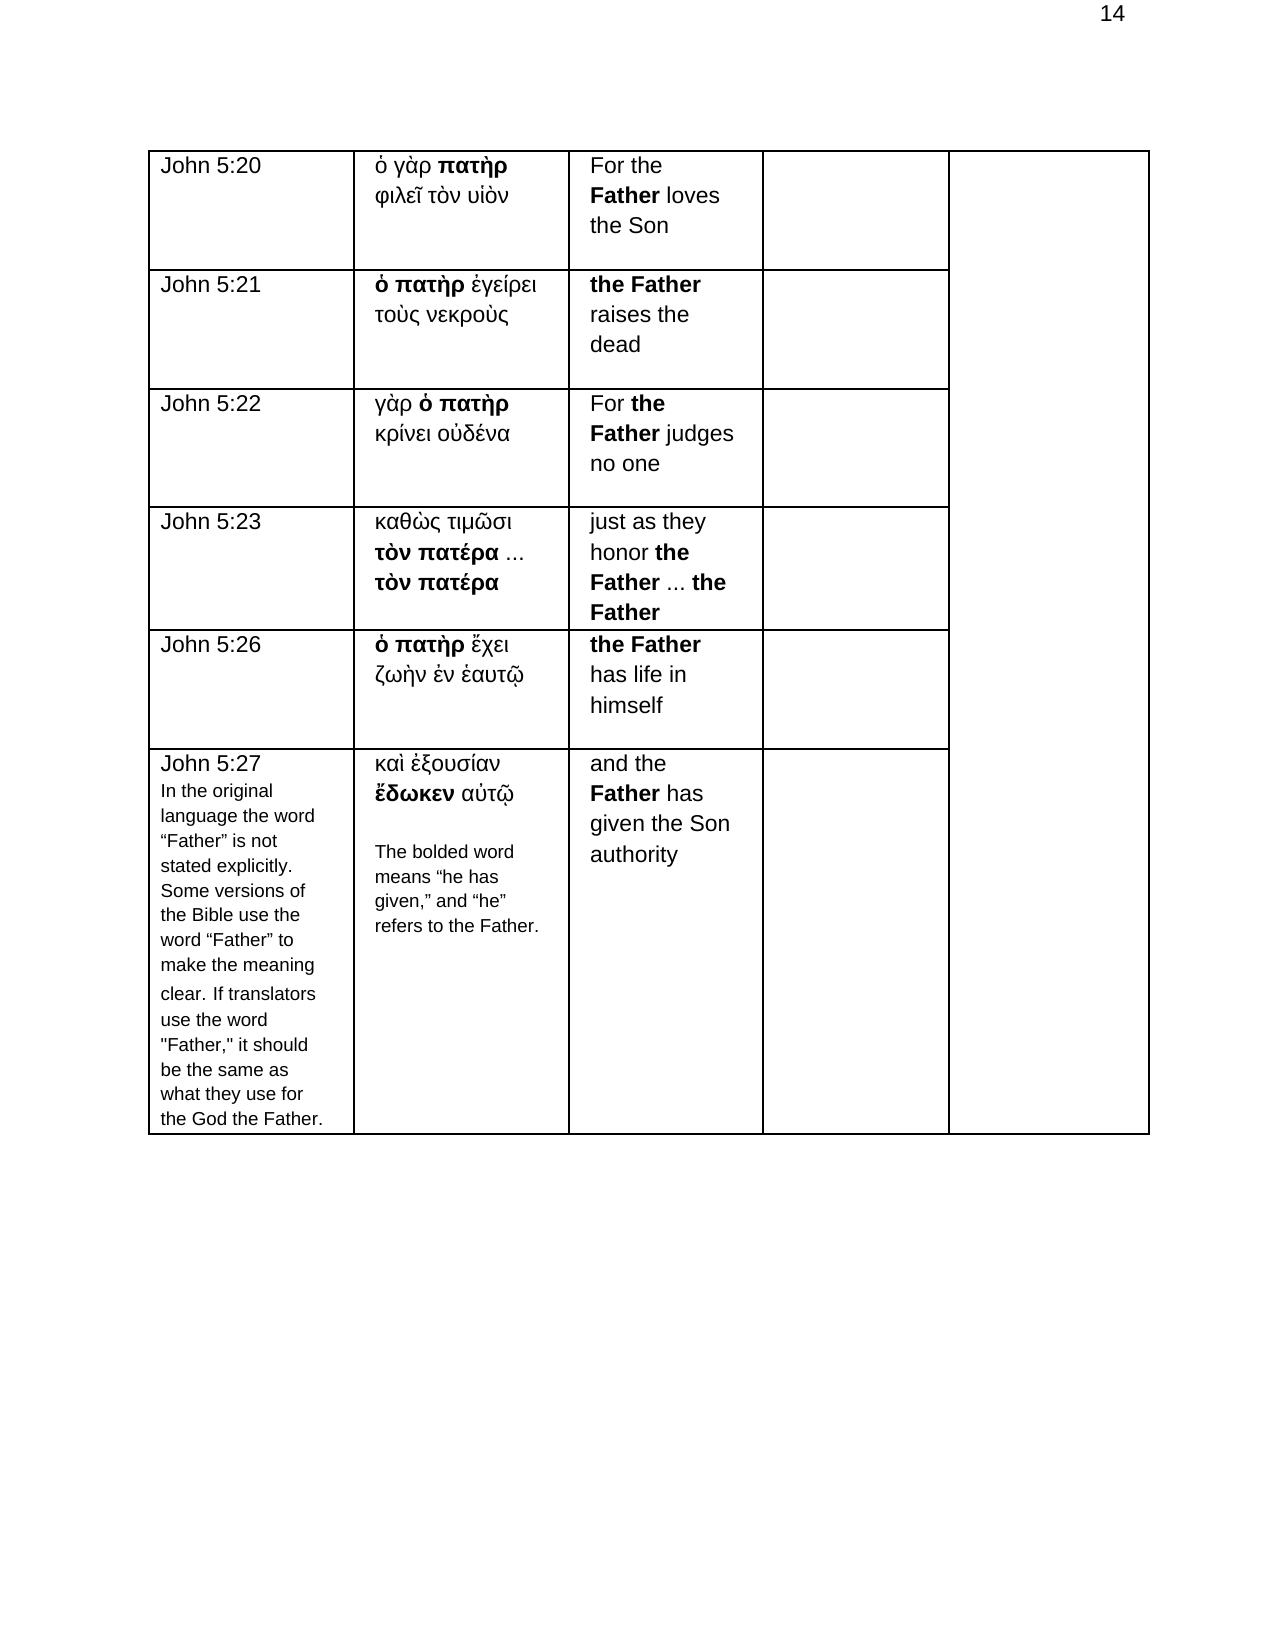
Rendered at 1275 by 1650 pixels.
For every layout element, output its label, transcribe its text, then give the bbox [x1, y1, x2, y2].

table_cell ὁ πατὴρ ἔχει ζωὴν ἐν ἑαυτῷ [355, 631, 568, 748]
table_cell [764, 508, 948, 629]
table_cell John 5:21 [150, 271, 353, 387]
table_cell καὶ ἐξουσίαν ἔδωκεν αὐτῷ The bolded word means “he has given,” and “he” refers to the Father. [355, 750, 568, 1133]
table_cell the Father has life in himself [570, 631, 762, 748]
table_cell and the Father has given the Son authority [570, 750, 762, 1133]
table_cell καθὼς τιμῶσι τὸν πατέρα ... τὸν πατέρα [355, 508, 568, 629]
table_cell John 5:23 [150, 508, 353, 629]
table_cell [764, 750, 948, 1133]
table_cell [764, 631, 948, 748]
table_cell ὁ πατὴρ ἐγείρει τοὺς νεκροὺς [355, 271, 568, 387]
table_cell [764, 271, 948, 387]
table_cell John 5:27 In the original language the word “Father” is not stated explicitly. Some versions of the Bible use the word “Father” to make the meaning clear. If translators use the word "Father," it should be the same as what they use for the God the Father. [150, 750, 353, 1133]
table_cell For the Father judges no one [570, 390, 762, 506]
table_cell John 5:20 [150, 152, 353, 269]
table_cell John 5:26 [150, 631, 353, 748]
table_cell the Father raises the dead [570, 271, 762, 387]
table_cell [764, 390, 948, 506]
table_cell [764, 152, 948, 269]
table_cell For the Father loves the Son [570, 152, 762, 269]
table_cell John 5:22 [150, 390, 353, 506]
table_cell [950, 152, 1148, 1133]
table_cell γὰρ ὁ πατὴρ κρίνει οὐδένα [355, 390, 568, 506]
table_cell just as they honor the Father ... the Father [570, 508, 762, 629]
table_cell ὁ γὰρ πατὴρ φιλεῖ τὸν υἱὸν [355, 152, 568, 269]
